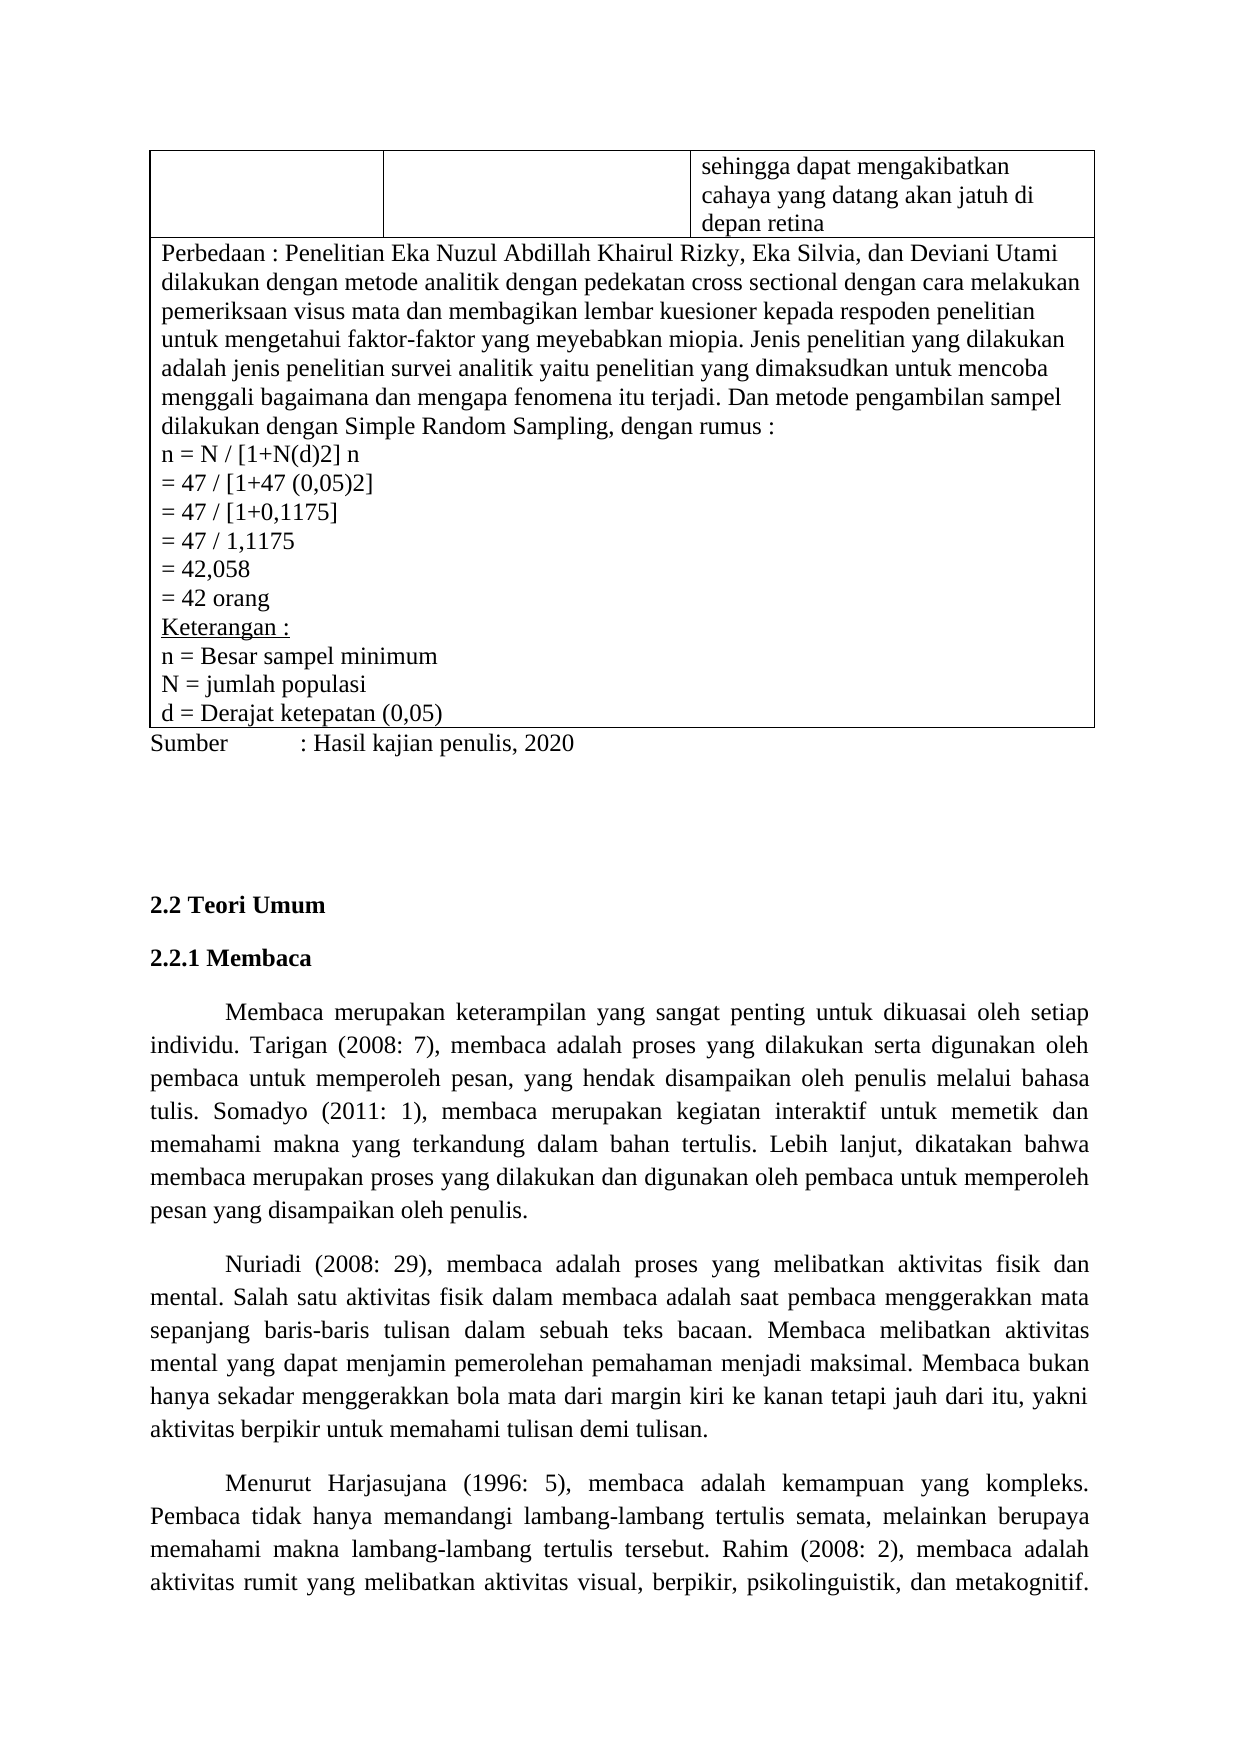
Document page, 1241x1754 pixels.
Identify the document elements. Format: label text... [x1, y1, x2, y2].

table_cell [691, 151, 1094, 237]
text 2.2 Teori Umum [150, 890, 1090, 918]
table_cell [384, 151, 690, 237]
text Nuriadi (2008: 29), membaca adalah proses yang melibatkan aktivitas fisik dan mental. Salah satu aktivitas fisik dalam membaca adalah saat pembaca menggerakkan mata sepanjang baris-baris tulisan dalam sebuah teks bacaan. Membaca melibatkan aktivitas mental yang dapat menjamin pemerolehan pemahaman menjadi maksimal. Membaca bukan hanya sekadar menggerakkan bola mata dari margin kiri ke kanan tetapi jauh dari itu, yakni aktivitas berpikir untuk memahami tulisan demi tulisan. [150, 1249, 1090, 1443]
table_cell Perbedaan : Penelitian Eka Nuzul Abdillah Khairul Rizky, Eka Silvia, dan Deviani Utami dilakukan dengan metode analitik dengan pedekatan cross sectional dengan cara melakukan pemeriksaan visus mata dan membagikan lembar kuesioner kepada respoden penelitian untuk mengetahui faktor-faktor yang meyebabkan miopia. Jenis penelitian yang dilakukan adalah jenis penelitian survei analitik yaitu penelitian yang dimaksudkan untuk mencoba menggali bagaimana dan mengapa fenomena itu terjadi. Dan metode pengambilan sampel dilakukan dengan Simple Random Sampling, dengan rumus : n = N / [1+N(d)2] n = 47 / [1+47 (0,05)2] = 47 / [1+0,1175] = 47 / 1,1175 = 42,058 = 42 orang Keterangan : n = Besar sampel minimum N = jumlah populasi d = Derajat ketepatan (0,05) [151, 238, 1094, 727]
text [150, 1468, 1090, 1596]
text 2.2.1 Membaca [150, 943, 1090, 972]
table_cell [151, 151, 383, 237]
text Sumber : Hasil kajian penulis, 2020 [150, 728, 1090, 757]
text Membaca merupakan keterampilan yang sangat penting untuk dikuasai oleh setiap individu. Tarigan (2008: 7), membaca adalah proses yang dilakukan serta digunakan oleh pembaca untuk memperoleh pesan, yang hendak disampaikan oleh penulis melalui bahasa tulis. Somadyo (2011: 1), membaca merupakan kegiatan interaktif untuk memetik dan memahami makna yang terkandung dalam bahan tertulis. Lebih lanjut, dikatakan bahwa membaca merupakan proses yang dilakukan dan digunakan oleh pembaca untuk memperoleh pesan yang disampaikan oleh penulis. [150, 997, 1090, 1224]
